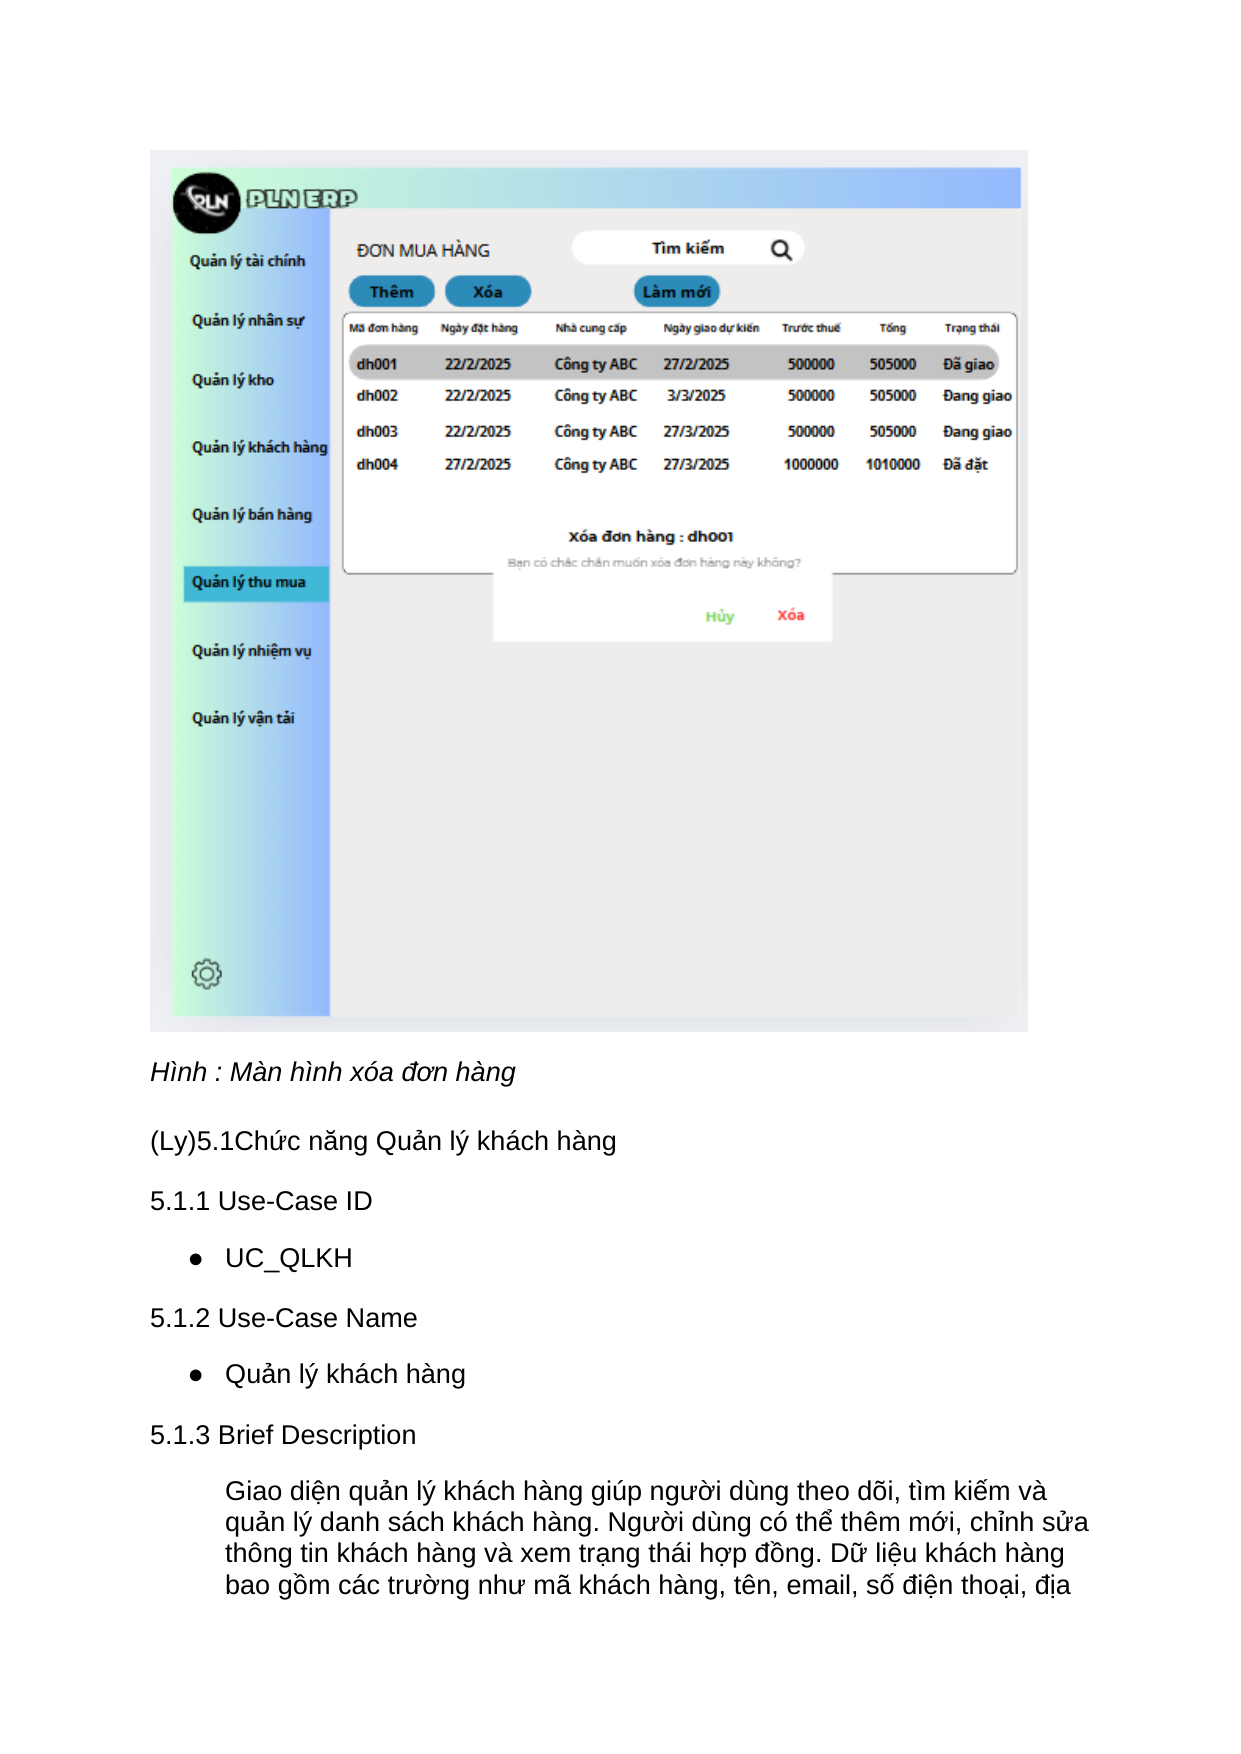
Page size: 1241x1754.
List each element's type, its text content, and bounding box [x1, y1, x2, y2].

subtitle 5.1.1 Use-Case ID [150, 1185, 1090, 1217]
subtitle 5.1.2 Use-Case Name [150, 1302, 1090, 1333]
subtitle 5.1.3 Brief Description [150, 1419, 1090, 1450]
text Hình : Màn hình xóa đơn hàng [150, 1056, 1090, 1087]
list Quản lý khách hàng [187, 1358, 1090, 1389]
subtitle (Ly)5.1Chức năng Quản lý khách hàng [150, 1125, 1090, 1156]
list UC_QLKH [187, 1242, 1090, 1273]
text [225, 1475, 1090, 1600]
picture [150, 150, 1029, 1032]
